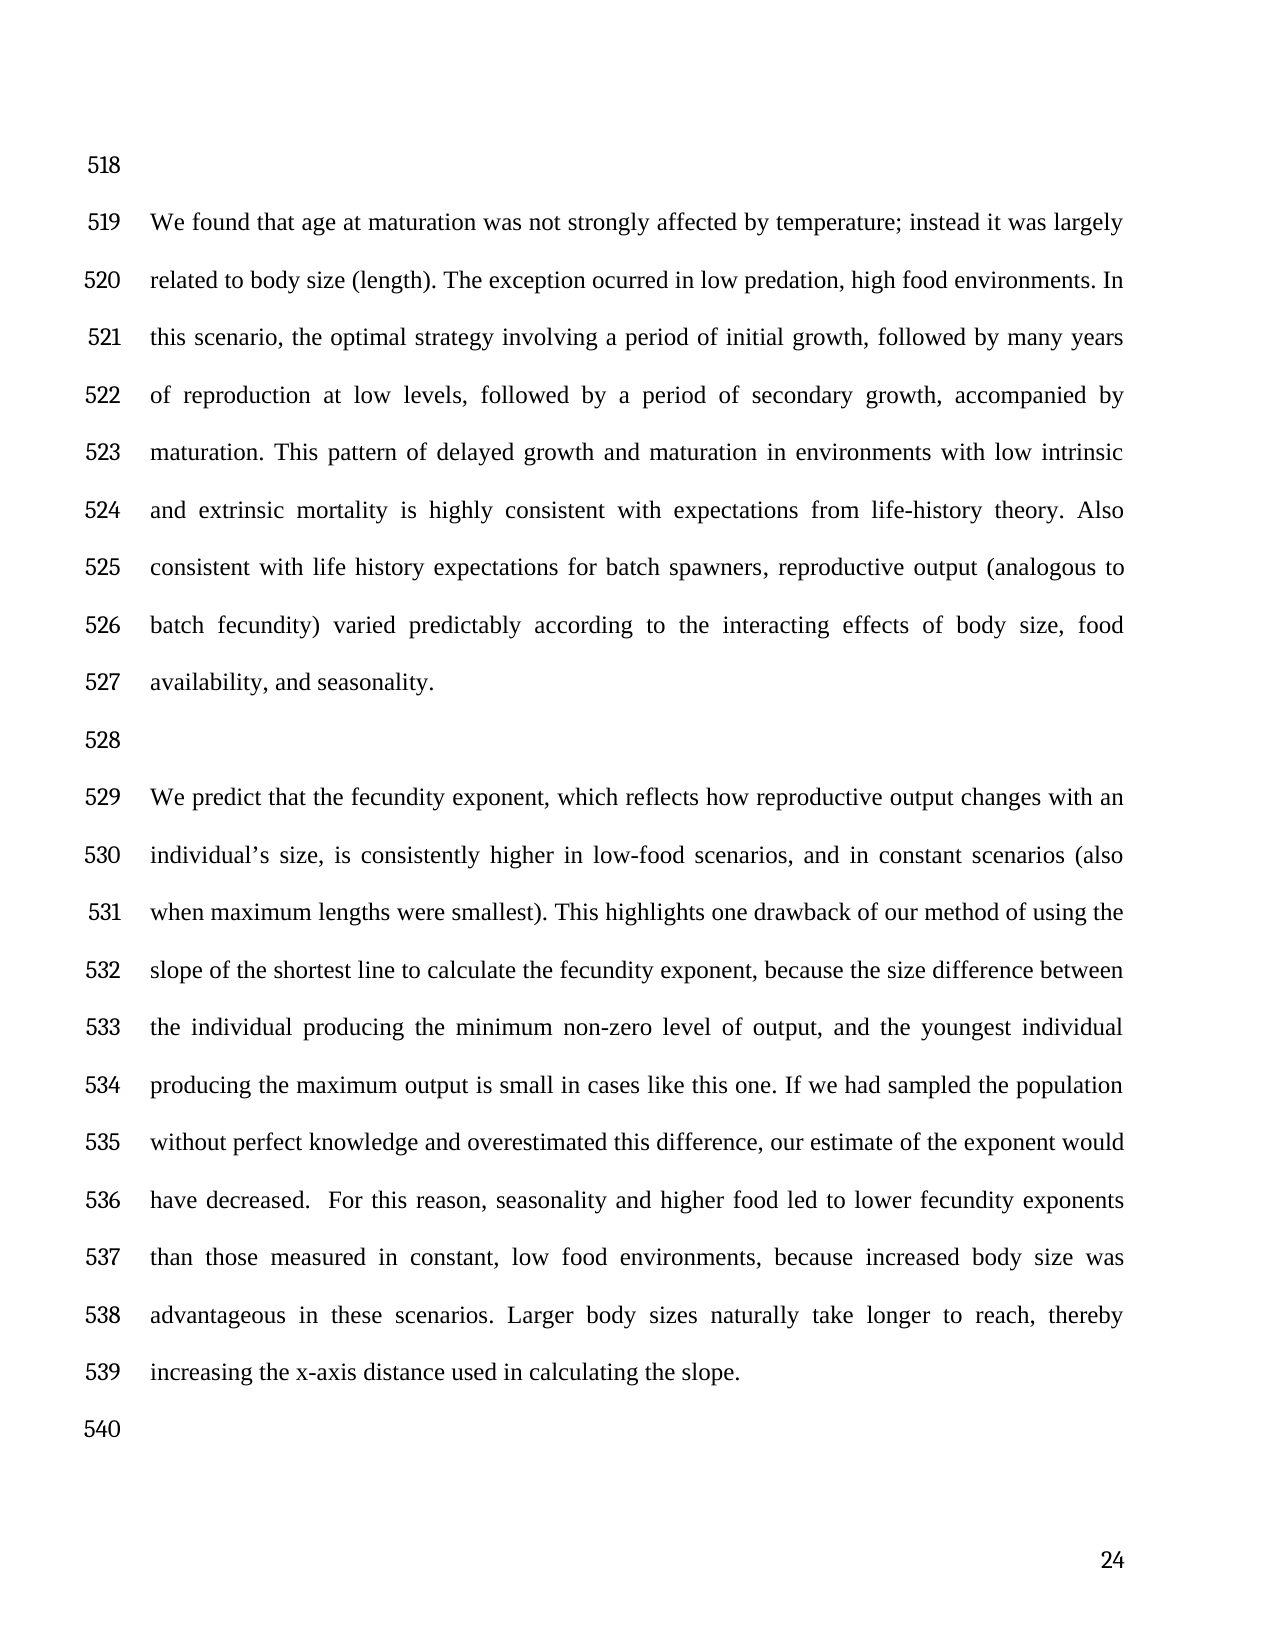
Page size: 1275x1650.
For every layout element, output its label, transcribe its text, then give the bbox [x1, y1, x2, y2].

text We predict that the fecundity exponent, which reflects how reproductive output changes with an individual’s size, is consistently higher in low-food scenarios, and in constant scenarios (also when maximum lengths were smallest). This highlights one drawback of our method of using the slope of the shortest line to calculate the fecundity exponent, because the size difference between the individual producing the minimum non-zero level of output, and the youngest individual producing the maximum output is small in cases like this one. If we had sampled the population without perfect knowledge and overestimated this difference, our estimate of the exponent would have decreased. For this reason, seasonality and higher food led to lower fecundity exponents than those measured in constant, low food environments, because increased body size was advantageous in these scenarios. Larger body sizes naturally take longer to reach, thereby increasing the x-axis distance used in calculating the slope. [150, 782, 1125, 1386]
text We found that age at maturation was not strongly affected by temperature; instead it was largely related to body size (length). The exception ocurred in low predation, high food environments. In this scenario, the optimal strategy involving a period of initial growth, followed by many years of reproduction at low levels, followed by a period of secondary growth, accompanied by maturation. This pattern of delayed growth and maturation in environments with low intrinsic and extrinsic mortality is highly consistent with expectations from life-history theory. Also consistent with life history expectations for batch spawners, reproductive output (analogous to batch fecundity) varied predictably according to the interacting effects of body size, food availability, and seasonality. [150, 207, 1125, 696]
